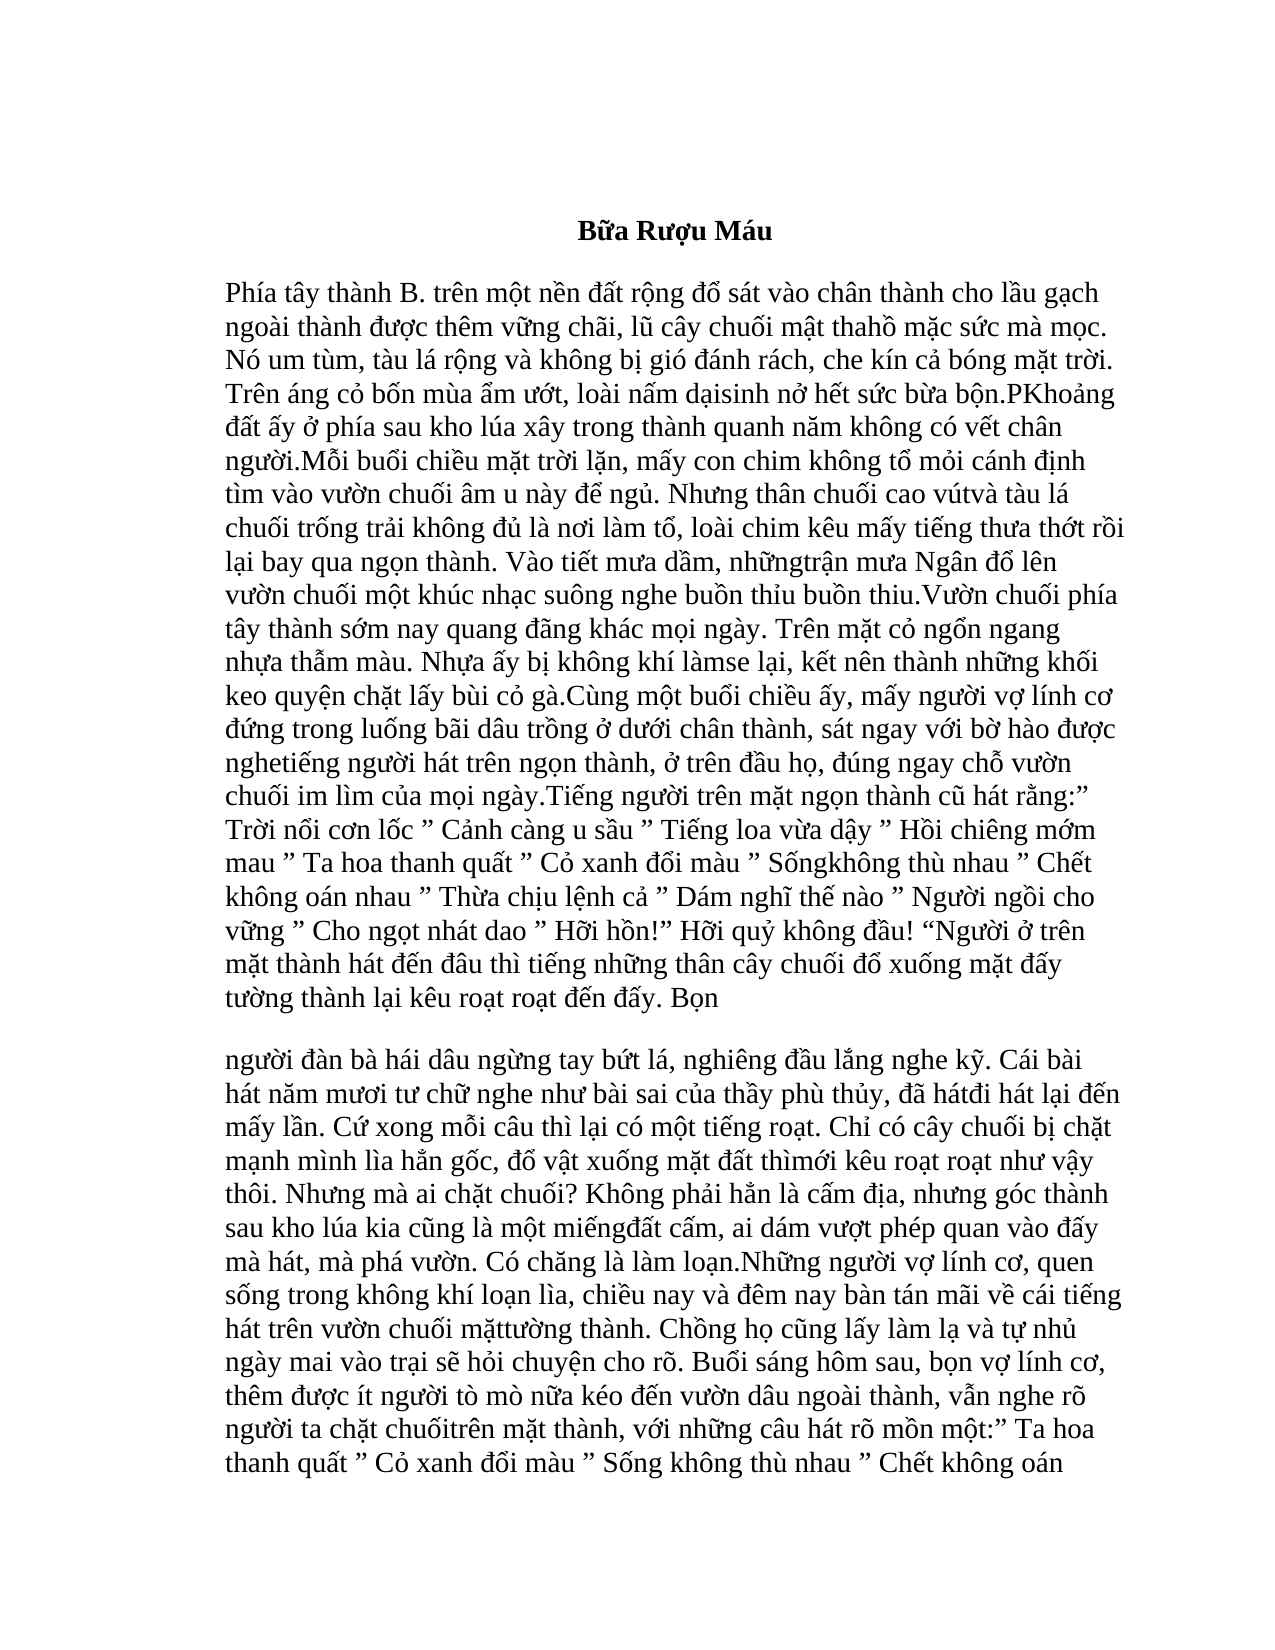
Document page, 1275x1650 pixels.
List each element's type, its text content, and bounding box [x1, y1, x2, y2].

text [225, 1042, 1125, 1478]
text Phía tây thành B. trên một nền đất rộng đổ sát vào chân thành cho lầu gạch ngoài thành được thêm vững chãi, lũ cây chuối mật thahồ mặc sức mà mọc. Nó um tùm, tàu lá rộng và không bị gió đánh rách, che kín cả bóng mặt trời. Trên áng cỏ bốn mùa ẩm ướt, loài nấm dạisinh nở hết sức bừa bộn.PKhoảng đất ấy ở phía sau kho lúa xây trong thành quanh năm không có vết chân người.Mỗi buổi chiều mặt trời lặn, mấy con chim không tổ mỏi cánh định tìm vào vườn chuối âm u này để ngủ. Nhưng thân chuối cao vútvà tàu lá chuối trống trải không đủ là nơi làm tổ, loài chim kêu mấy tiếng thưa thớt rồi lại bay qua ngọn thành. Vào tiết mưa dầm, nhữngtrận mưa Ngân đổ lên vườn chuối một khúc nhạc suông nghe buồn thỉu buồn thiu.Vườn chuối phía tây thành sớm nay quang đãng khác mọi ngày. Trên mặt cỏ ngổn ngang nhựa thẫm màu. Nhựa ấy bị không khí làmse lại, kết nên thành những khối keo quyện chặt lấy bùi cỏ gà.Cùng một buổi chiều ấy, mấy người vợ lính cơ đứng trong luống bãi dâu trồng ở dưới chân thành, sát ngay với bờ hào được nghetiếng người hát trên ngọn thành, ở trên đầu họ, đúng ngay chỗ vườn chuối im lìm của mọi ngày.Tiếng người trên mặt ngọn thành cũ hát rằng:” Trời nổi cơn lốc ” Cảnh càng u sầu ” Tiếng loa vừa dậy ” Hồi chiêng mớm mau ” Ta hoa thanh quất ” Cỏ xanh đổi màu ” Sốngkhông thù nhau ” Chết không oán nhau ” Thừa chịu lệnh cả ” Dám nghĩ thế nào ” Người ngồi cho vững ” Cho ngọt nhát dao ” Hỡi hồn!” Hỡi quỷ không đầu! “Người ở trên mặt thành hát đến đâu thì tiếng những thân cây chuối đổ xuống mặt đấy tường thành lại kêu roạt roạt đến đấy. Bọn [225, 275, 1125, 1013]
text Bữa Rượu Máu [225, 213, 1125, 246]
